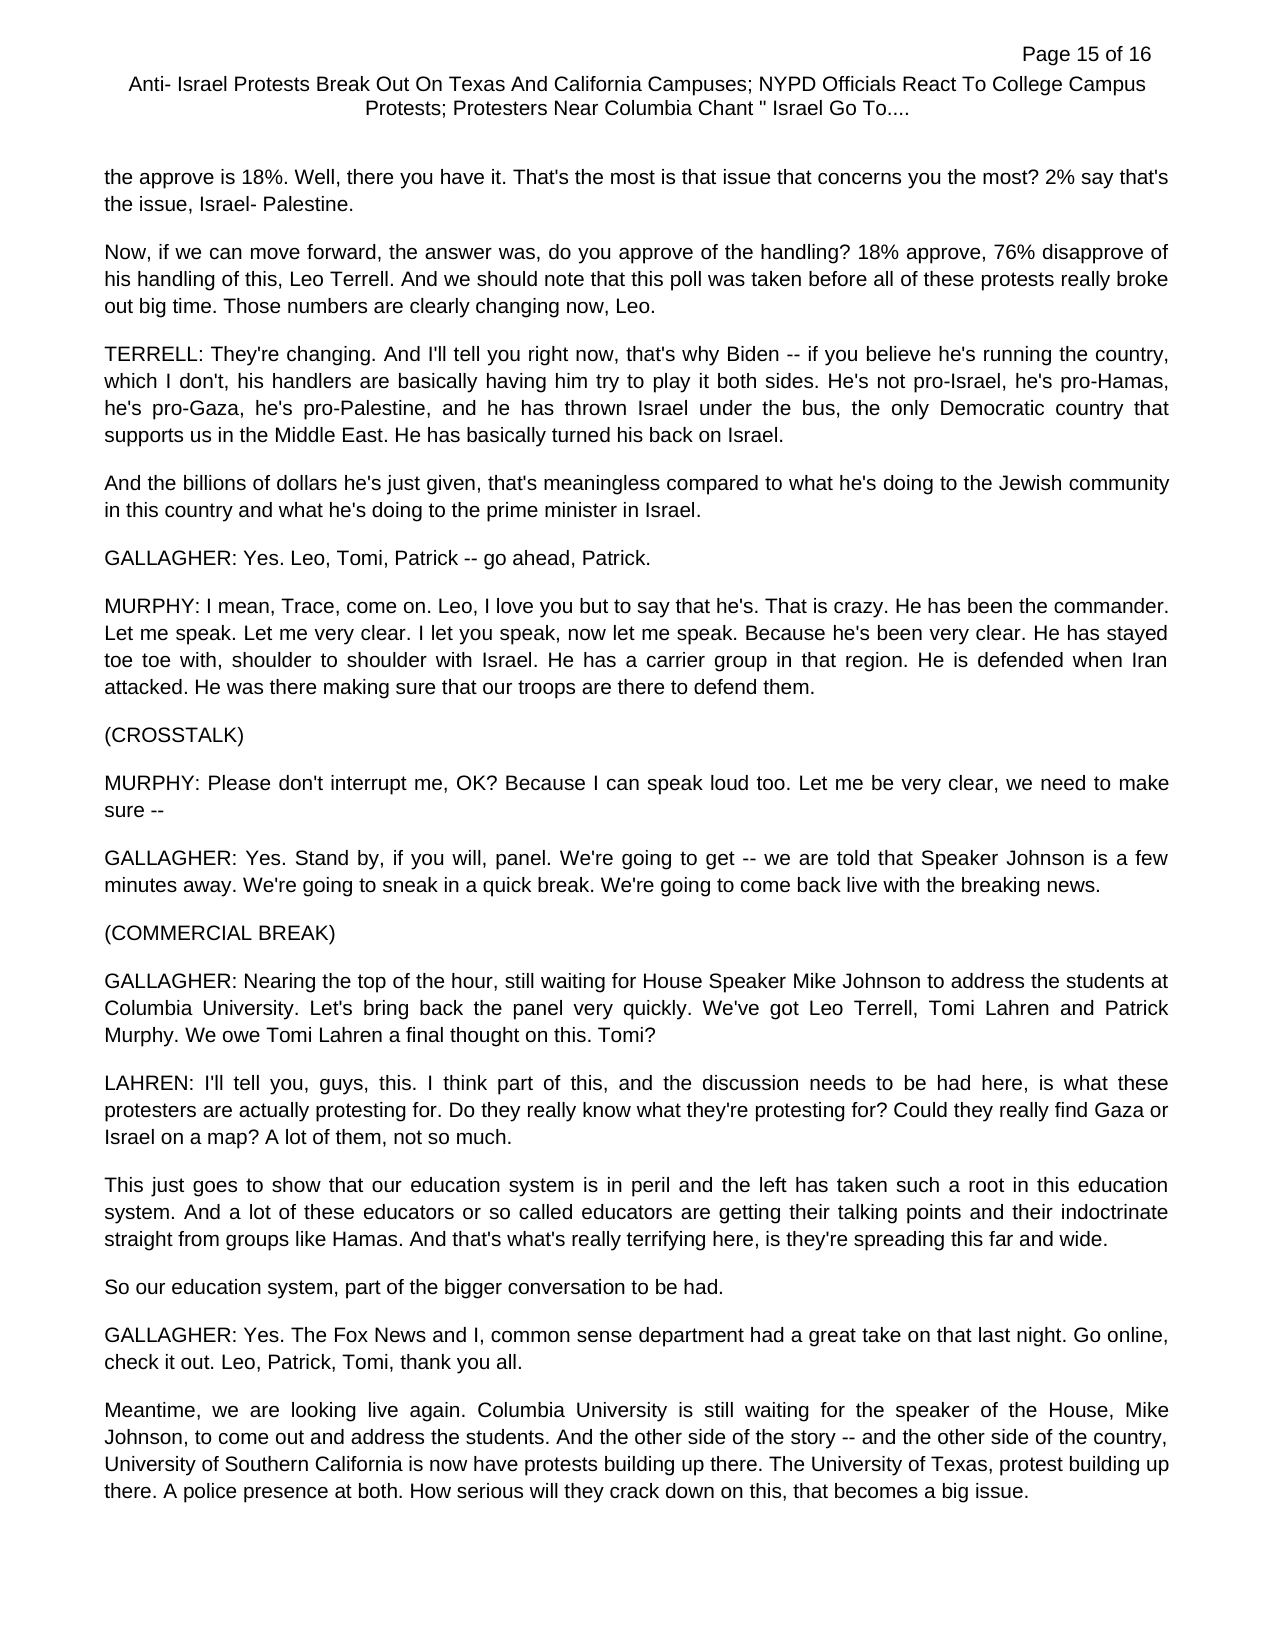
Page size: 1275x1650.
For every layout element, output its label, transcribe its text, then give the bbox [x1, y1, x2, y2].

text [104, 161, 1171, 216]
text (CROSSTALK) [104, 720, 1171, 747]
text Now, if we can move forward, the answer was, do you approve of the handling? 18% approve, 76% disapprove of his handling of this, Leo Terrell. And we should note that this poll was taken before all of these protests really broke out big time. Those numbers are clearly changing now, Leo. [104, 236, 1171, 318]
text GALLAGHER: Yes. Leo, Tomi, Patrick -- go ahead, Patrick. [104, 543, 1171, 570]
text GALLAGHER: Yes. The Fox News and I, common sense department had a great take on that last night. Go online, check it out. Leo, Patrick, Tomi, thank you all. [104, 1320, 1171, 1374]
text MURPHY: Please don't interrupt me, OK? Because I can speak loud too. Let me be very clear, we need to make sure -- [104, 768, 1171, 822]
text GALLAGHER: Yes. Stand by, if you will, panel. We're going to get -- we are told that Speaker Johnson is a few minutes away. We're going to sneak in a quick break. We're going to come back live with the breaking news. [104, 843, 1171, 897]
text LAHREN: I'll tell you, guys, this. I think part of this, and the discussion needs to be had here, is what these protesters are actually protesting for. Do they really know what they're protesting for? Could they really find Gaza or Israel on a map? A lot of them, not so much. [104, 1068, 1171, 1149]
text GALLAGHER: Nearing the top of the hour, still waiting for House Speaker Mike Johnson to address the students at Columbia University. Let's bring back the panel very quickly. We've got Leo Terrell, Tomi Lahren and Patrick Murphy. We owe Tomi Lahren a final thought on this. Tomi? [104, 966, 1171, 1047]
text MURPHY: I mean, Trace, come on. Leo, I love you but to say that he's. That is crazy. He has been the commander. Let me speak. Let me very clear. I let you speak, now let me speak. Because he's been very clear. He has stayed toe toe with, shoulder to shoulder with Israel. He has a carrier group in that region. He is defended when Iran attacked. He was there making sure that our troops are there to defend them. [104, 591, 1171, 699]
text Meantime, we are looking live again. Columbia University is still waiting for the speaker of the House, Mike Johnson, to come out and address the students. And the other side of the story -- and the other side of the country, University of Southern California is now have protests building up there. The University of Texas, protest building up there. A police presence at both. How serious will they crack down on this, that becomes a big issue. [104, 1395, 1171, 1503]
text TERRELL: They're changing. And I'll tell you right now, that's why Biden -- if you believe he's running the country, which I don't, his handlers are basically having him try to play it both sides. He's not pro-Israel, he's pro-Hamas, he's pro-Gaza, he's pro-Palestine, and he has thrown Israel under the bus, the only Democratic country that supports us in the Middle East. He has basically turned his back on Israel. [104, 338, 1171, 447]
text And the billions of dollars he's just given, that's meaningless compared to what he's doing to the Jewish community in this country and what he's doing to the prime minister in Israel. [104, 468, 1171, 522]
text So our education system, part of the bigger conversation to be had. [104, 1272, 1171, 1299]
text (COMMERCIAL BREAK) [104, 918, 1171, 945]
text This just goes to show that our education system is in peril and the left has taken such a root in this education system. And a lot of these educators or so called educators are getting their talking points and their indoctrinate straight from groups like Hamas. And that's what's really terrifying here, is they're spreading this far and wide. [104, 1170, 1171, 1251]
